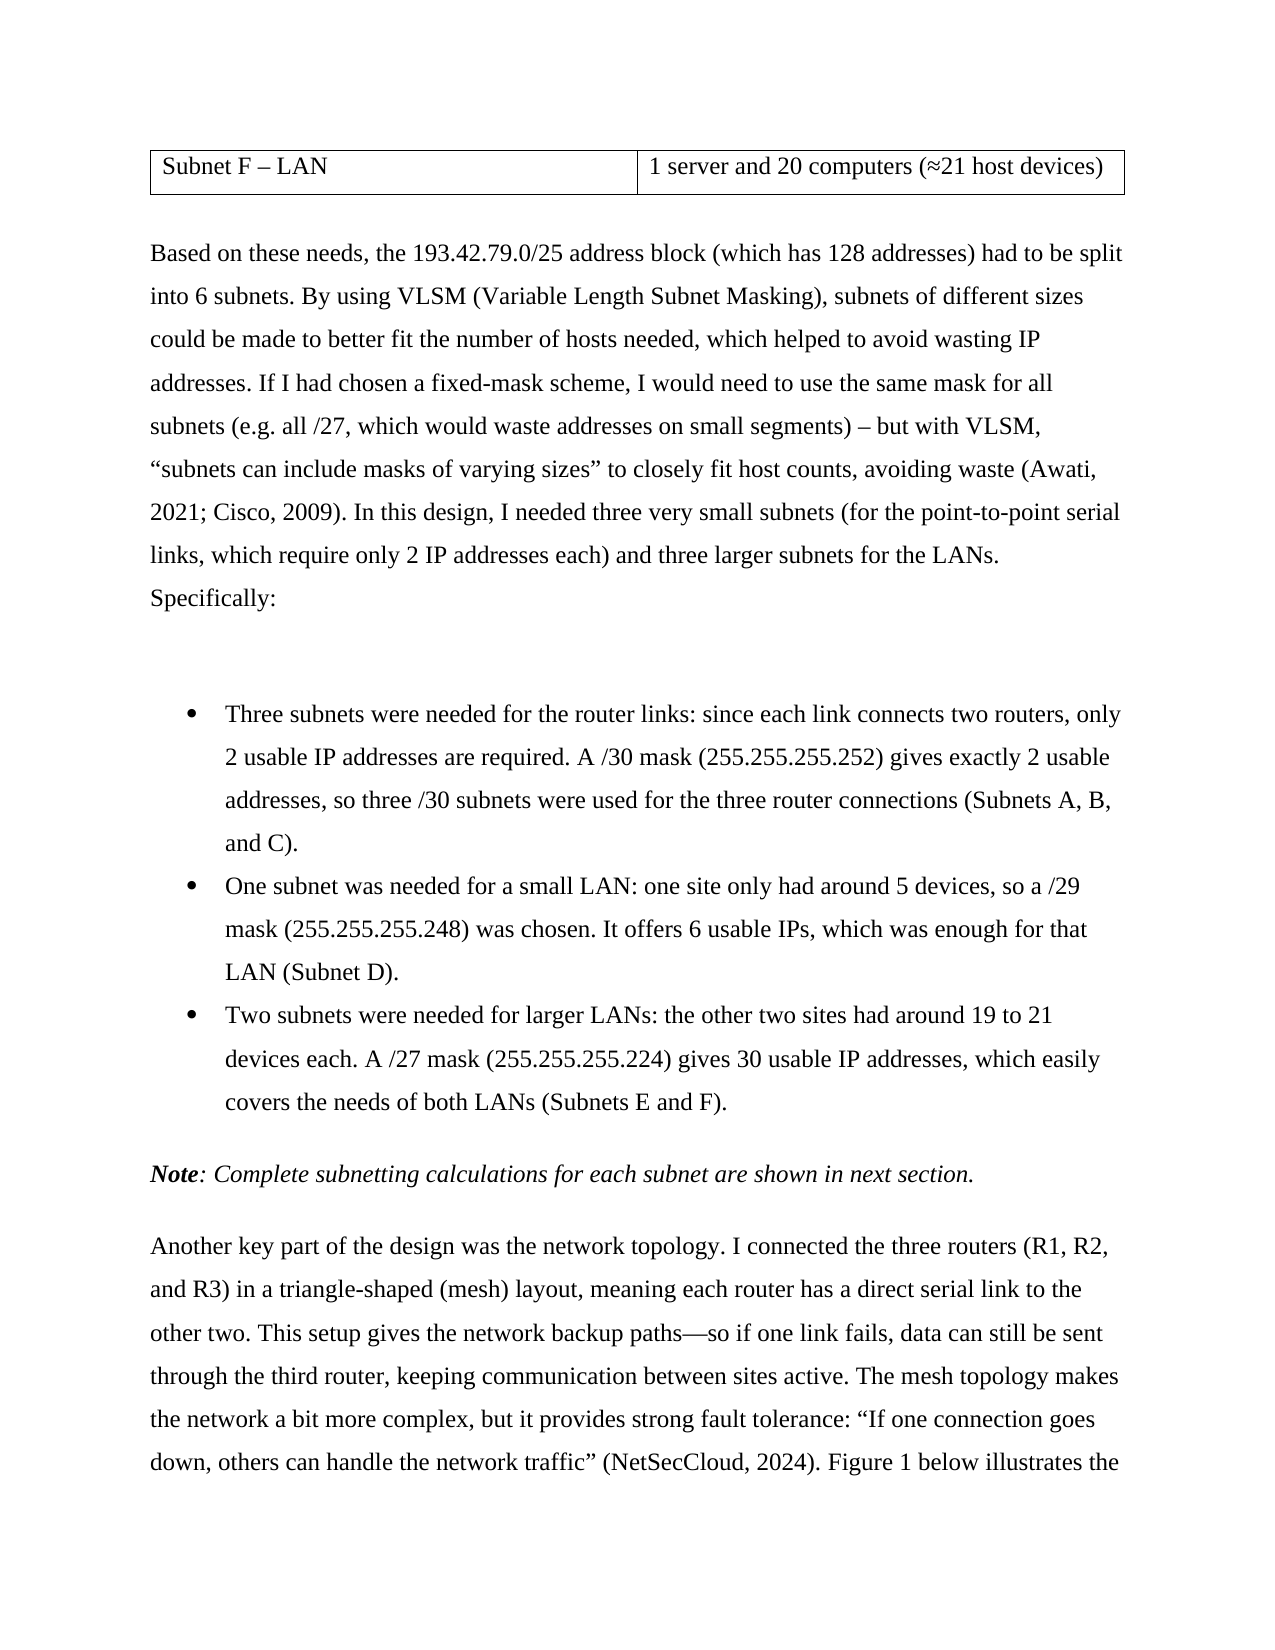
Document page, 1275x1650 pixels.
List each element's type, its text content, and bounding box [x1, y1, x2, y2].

list Three subnets were needed for the router links: since each link connects two routers, only 2 usable IP addresses are required. A /30 mask (255.255.255.252) gives exactly 2 usable addresses, so three /30 subnets were used for the three router connections (Subnets A, B, and C). [187, 699, 1125, 857]
table_cell 1 server and 20 computers (≈21 host devices) [638, 151, 1124, 194]
text Note: Complete subnetting calculations for each subnet are shown in next section. [150, 1159, 1125, 1188]
list One subnet was needed for a small LAN: one site only had around 5 devices, so a /29 mask (255.255.255.248) was chosen. It offers 6 usable IPs, which was enough for that LAN (Subnet D). [187, 871, 1125, 986]
list Two subnets were needed for larger LANs: the other two sites had around 19 to 21 devices each. A /27 mask (255.255.255.224) gives 30 usable IP addresses, which easily covers the needs of both LANs (Subnets E and F). [187, 1001, 1125, 1116]
text Based on these needs, the 193.42.79.0/25 address block (which has 128 addresses) had to be split into 6 subnets. By using VLSM (Variable Length Subnet Masking), subnets of different sizes could be made to better fit the number of hosts needed, which helped to avoid wasting IP addresses. If I had chosen a fixed-mask scheme, I would need to use the same mask for all subnets (e.g. all /27, which would waste addresses on small segments) – but with VLSM, “subnets can include masks of varying sizes” to closely fit host counts, avoiding waste (Awati, 2021; Cisco, 2009). In this design, I needed three very small subnets (for the point-to-point serial links, which require only 2 IP addresses each) and three larger subnets for the LANs. Specifically: [150, 238, 1125, 612]
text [150, 1231, 1125, 1476]
table_cell Subnet F – LAN [151, 151, 637, 194]
